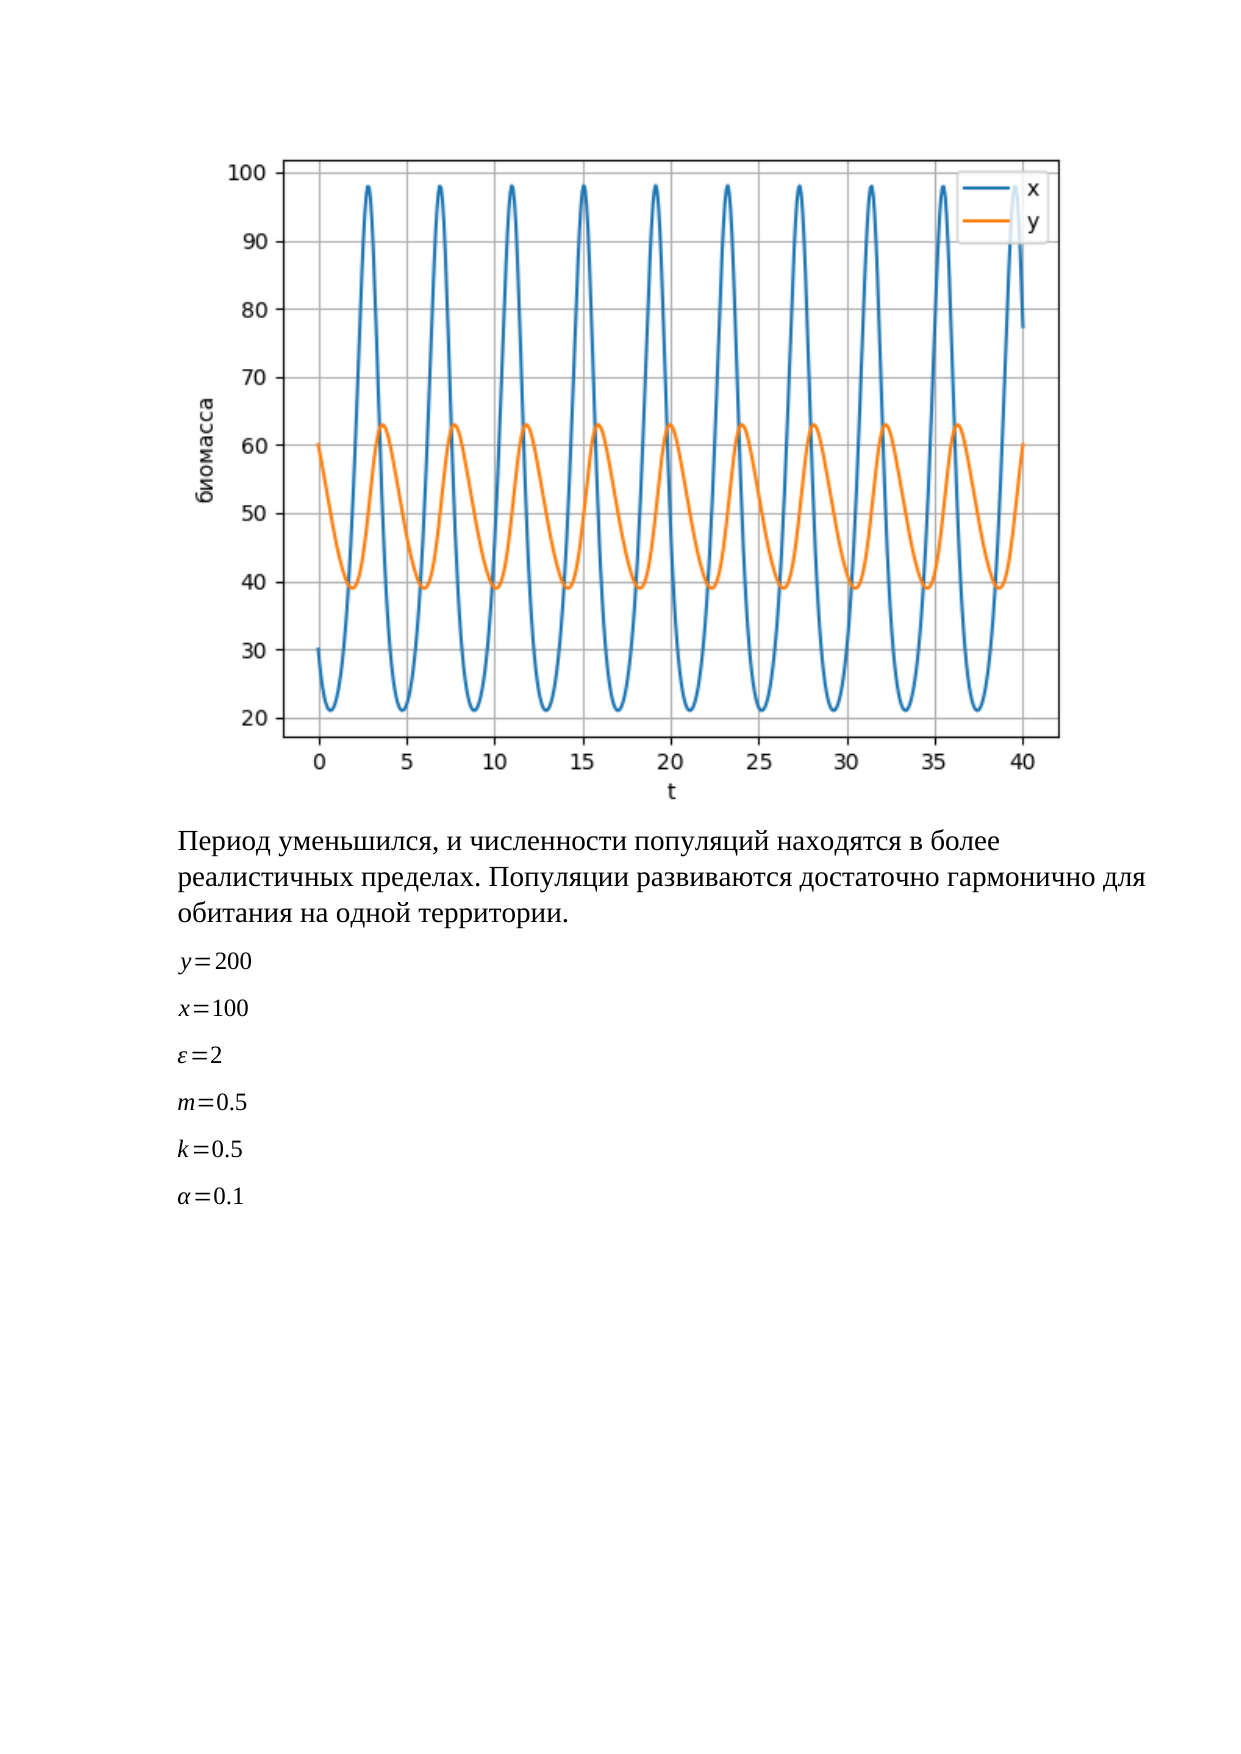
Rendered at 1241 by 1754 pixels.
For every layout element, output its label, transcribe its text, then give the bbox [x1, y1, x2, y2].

picture [177, 118, 1096, 804]
text Период уменьшился, и численности популяций находятся в более реалистичных пределах. Популяции развиваются достаточно гармонично для обитания на одной территории. [177, 823, 1152, 929]
